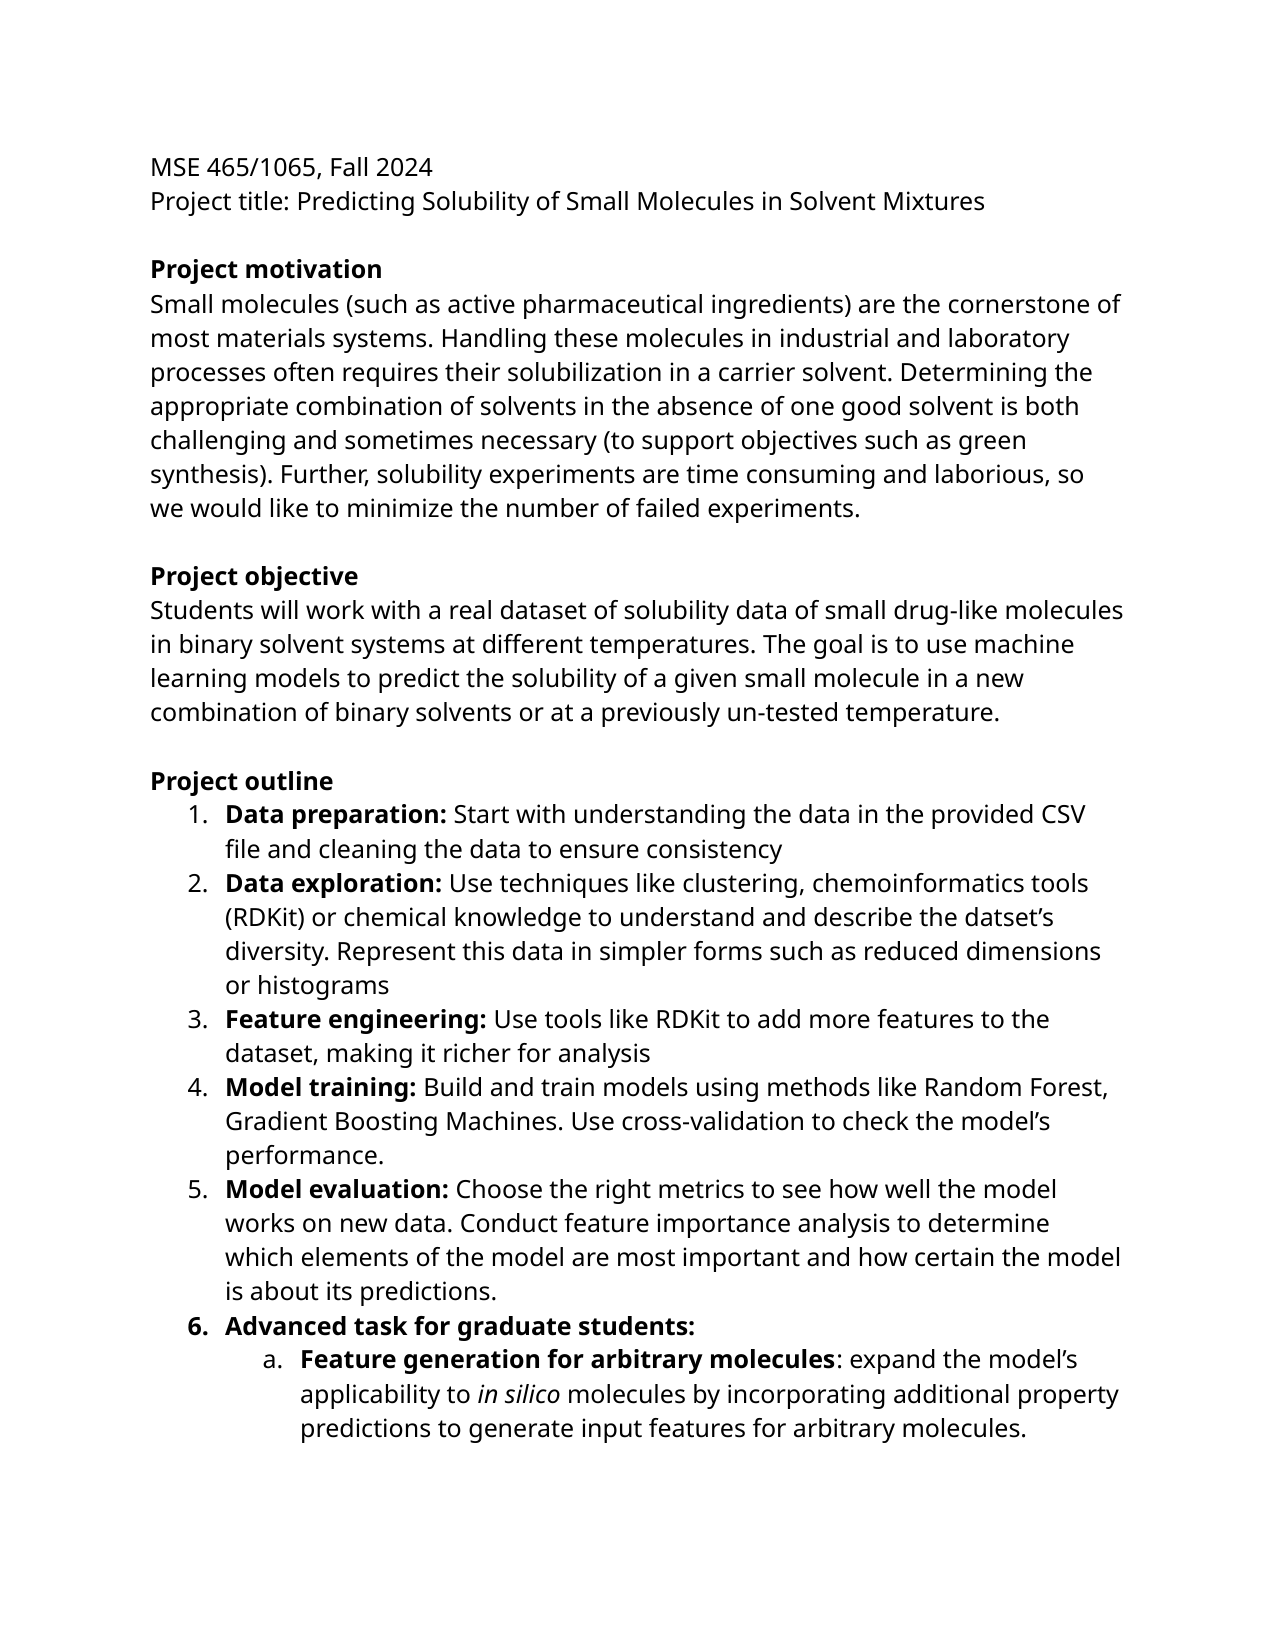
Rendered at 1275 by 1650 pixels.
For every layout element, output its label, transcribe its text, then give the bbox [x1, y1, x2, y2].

list Feature engineering: Use tools like RDKit to add more features to the dataset, making it richer for analysis [187, 1002, 1125, 1070]
list Model evaluation: Choose the right metrics to see how well the model works on new data. Conduct feature importance analysis to determine which elements of the model are most important and how certain the model is about its predictions. [187, 1172, 1125, 1308]
text Small molecules (such as active pharmaceutical ingredients) are the cornerstone of most materials systems. Handling these molecules in industrial and laboratory processes often requires their solubilization in a carrier solvent. Determining the appropriate combination of solvents in the absence of one good solvent is both challenging and sometimes necessary (to support objectives such as green synthesis). Further, solubility experiments are time consuming and laborious, so we would like to minimize the number of failed experiments. [150, 286, 1125, 525]
list Data preparation: Start with understanding the data in the provided CSV file and cleaning the data to ensure consistency [187, 797, 1125, 865]
list Model training: Build and train models using methods like Random Forest, Gradient Boosting Machines. Use cross-validation to check the model’s performance. [187, 1070, 1125, 1172]
list Advanced task for graduate students: [187, 1308, 1125, 1342]
list Data exploration: Use techniques like clustering, chemoinformatics tools (RDKit) or chemical knowledge to understand and describe the datset’s diversity. Represent this data in simpler forms such as reduced dimensions or histograms [187, 865, 1125, 1002]
text Project outline [150, 763, 1125, 797]
text Project title: Predicting Solubility of Small Molecules in Solvent Mixtures [150, 184, 1125, 218]
text Students will work with a real dataset of solubility data of small drug-like molecules in binary solvent systems at different temperatures. The goal is to use machine learning models to predict the solubility of a given small molecule in a new combination of binary solvents or at a previously un-tested temperature. [150, 593, 1125, 729]
list Feature generation for arbitrary molecules: expand the model’s applicability to in silico molecules by incorporating additional property predictions to generate input features for arbitrary molecules. [262, 1342, 1125, 1444]
text Project motivation [150, 252, 1125, 286]
text MSE 465/1065, Fall 2024 [150, 150, 1125, 184]
text Project objective [150, 559, 1125, 593]
